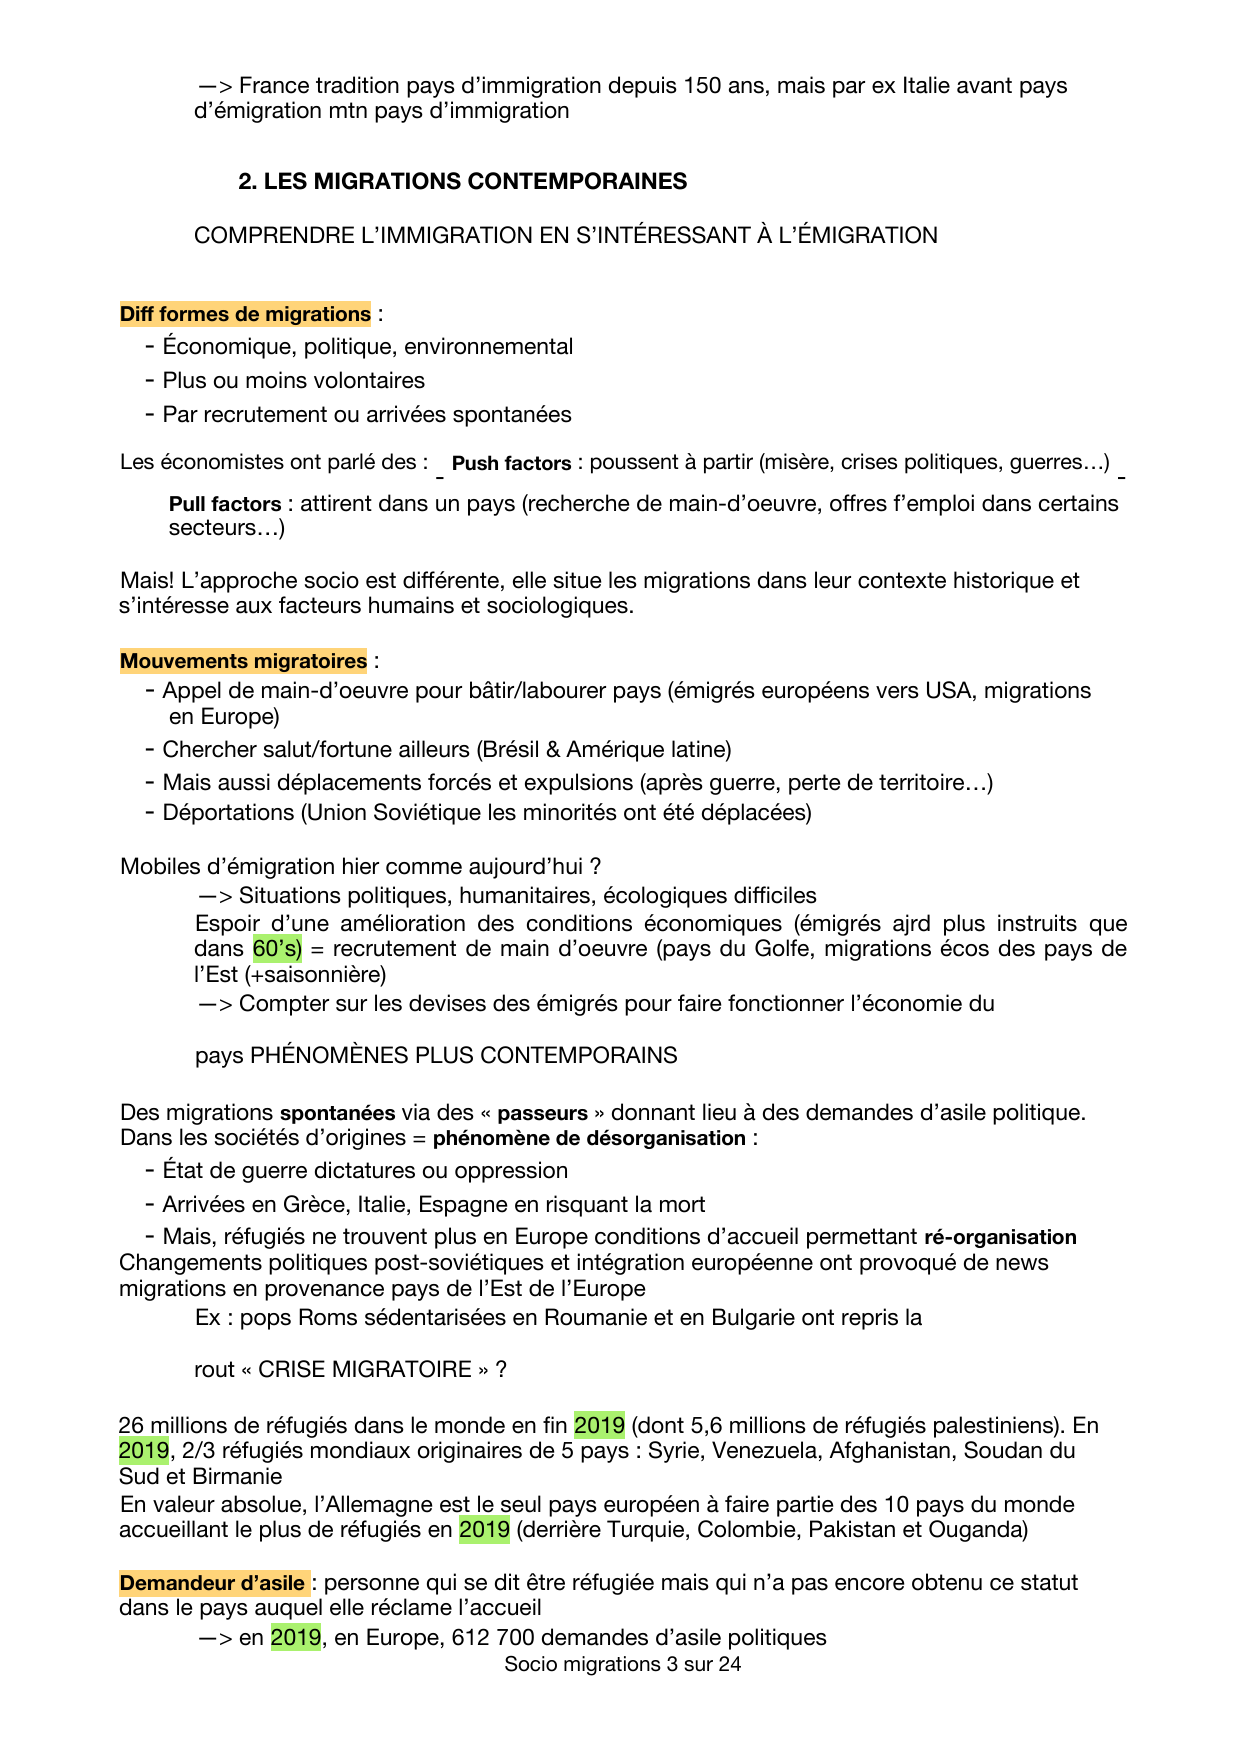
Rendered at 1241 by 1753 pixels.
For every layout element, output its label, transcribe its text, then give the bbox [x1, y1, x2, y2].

text Espoir d’une amélioration des conditions économiques (émigrés ajrd plus instruits que dans 60’s) = recrutement de main d’oeuvre (pays du Golfe, migrations écos des pays de l’Est (+saisonnière) [194, 910, 1129, 989]
text COMPRENDRE L’IMMIGRATION EN S’INTÉRESSANT À L’ÉMIGRATION [194, 222, 1128, 251]
text - Mais aussi déplacements forcés et expulsions (après guerre, perte de territoire…) - Déportations (Union Soviétique les minorités ont été déplacées) [144, 765, 998, 828]
text 26 millions de réfugiés dans le monde en fin 2019 (dont 5,6 millions de réfugiés palestiniens). En 2019, 2/3 réfugiés mondiaux originaires de 5 pays : Syrie, Venezuela, Afghanistan, Soudan du Sud et Birmanie [118, 1412, 1129, 1491]
text Socio migrations 3 sur 24 [118, 1651, 1128, 1678]
text - État de guerre dictatures ou oppression [144, 1152, 1128, 1186]
text Des migrations spontanées via des « passeurs » donnant lieu à des demandes d’asile politique. Dans les sociétés d’origines = phénomène de désorganisation : [120, 1099, 1093, 1152]
text En valeur absolue, l’Allemagne est le seul pays européen à faire partie des 10 pays du monde accueillant le plus de réfugiés en 2019 (derrière Turquie, Colombie, Pakistan et Ouganda) [119, 1491, 1129, 1544]
text - Mais, réfugiés ne trouvent plus en Europe conditions d’accueil permettant ré-organisation Changements politiques post-soviétiques et intégration européenne ont provoqué de news migrations en provenance pays de l’Est de l’Europe [119, 1220, 1129, 1303]
text - Plus ou moins volontaires [144, 362, 1128, 396]
text —> Situations politiques, humanitaires, écologiques difficiles [196, 881, 1128, 910]
text —> France tradition pays d’immigration depuis 150 ans, mais par ex Italie avant pays d’émigration mtn pays d’immigration [194, 73, 1129, 126]
text - Appel de main-d’oeuvre pour bâtir/labourer pays (émigrés européens vers USA, migrations en Europe) [144, 674, 1129, 731]
text 2. LES MIGRATIONS CONTEMPORAINES [238, 167, 1128, 196]
text Les économistes ont parlé des : - Push factors : poussent à partir (misère, crises politiques, guerres…) - Pull factors : attirent dans un pays (recherche de main-d’oeuvre, offres f’emploi dans certains secteurs…) [120, 453, 1129, 542]
text Mouvements migratoires : [119, 646, 1128, 674]
text —> Compter sur les devises des émigrés pour faire fonctionner l’économie du pays PHÉNOMÈNES PLUS CONTEMPORAINS [195, 989, 1047, 1071]
text Ex : pops Roms sédentarisées en Roumanie et en Bulgarie ont repris la rout « CRISE MIGRATOIRE » ? [194, 1303, 967, 1384]
text - Économique, politique, environnemental [144, 328, 1128, 362]
text Demandeur d’asile : personne qui se dit être réfugiée mais qui n’a pas encore obtenu ce statut dans le pays auquel elle réclame l’accueil [119, 1570, 1129, 1622]
text Mais! L’approche socio est différente, elle situe les migrations dans leur contexte historique et s’intéresse aux facteurs humains et sociologiques. [119, 567, 1129, 620]
text - Chercher salut/fortune ailleurs (Brésil & Amérique latine) [144, 731, 1128, 765]
text Diff formes de migrations : [119, 299, 1128, 328]
text - Par recrutement ou arrivées spontanées [144, 396, 1128, 431]
text Mobiles d’émigration hier comme aujourd’hui ? [120, 852, 1128, 881]
text - Arrivées en Grèce, Italie, Espagne en risquant la mort [144, 1186, 1128, 1220]
text —> en 2019, en Europe, 612 700 demandes d’asile politiques [321, 1623, 1128, 1651]
